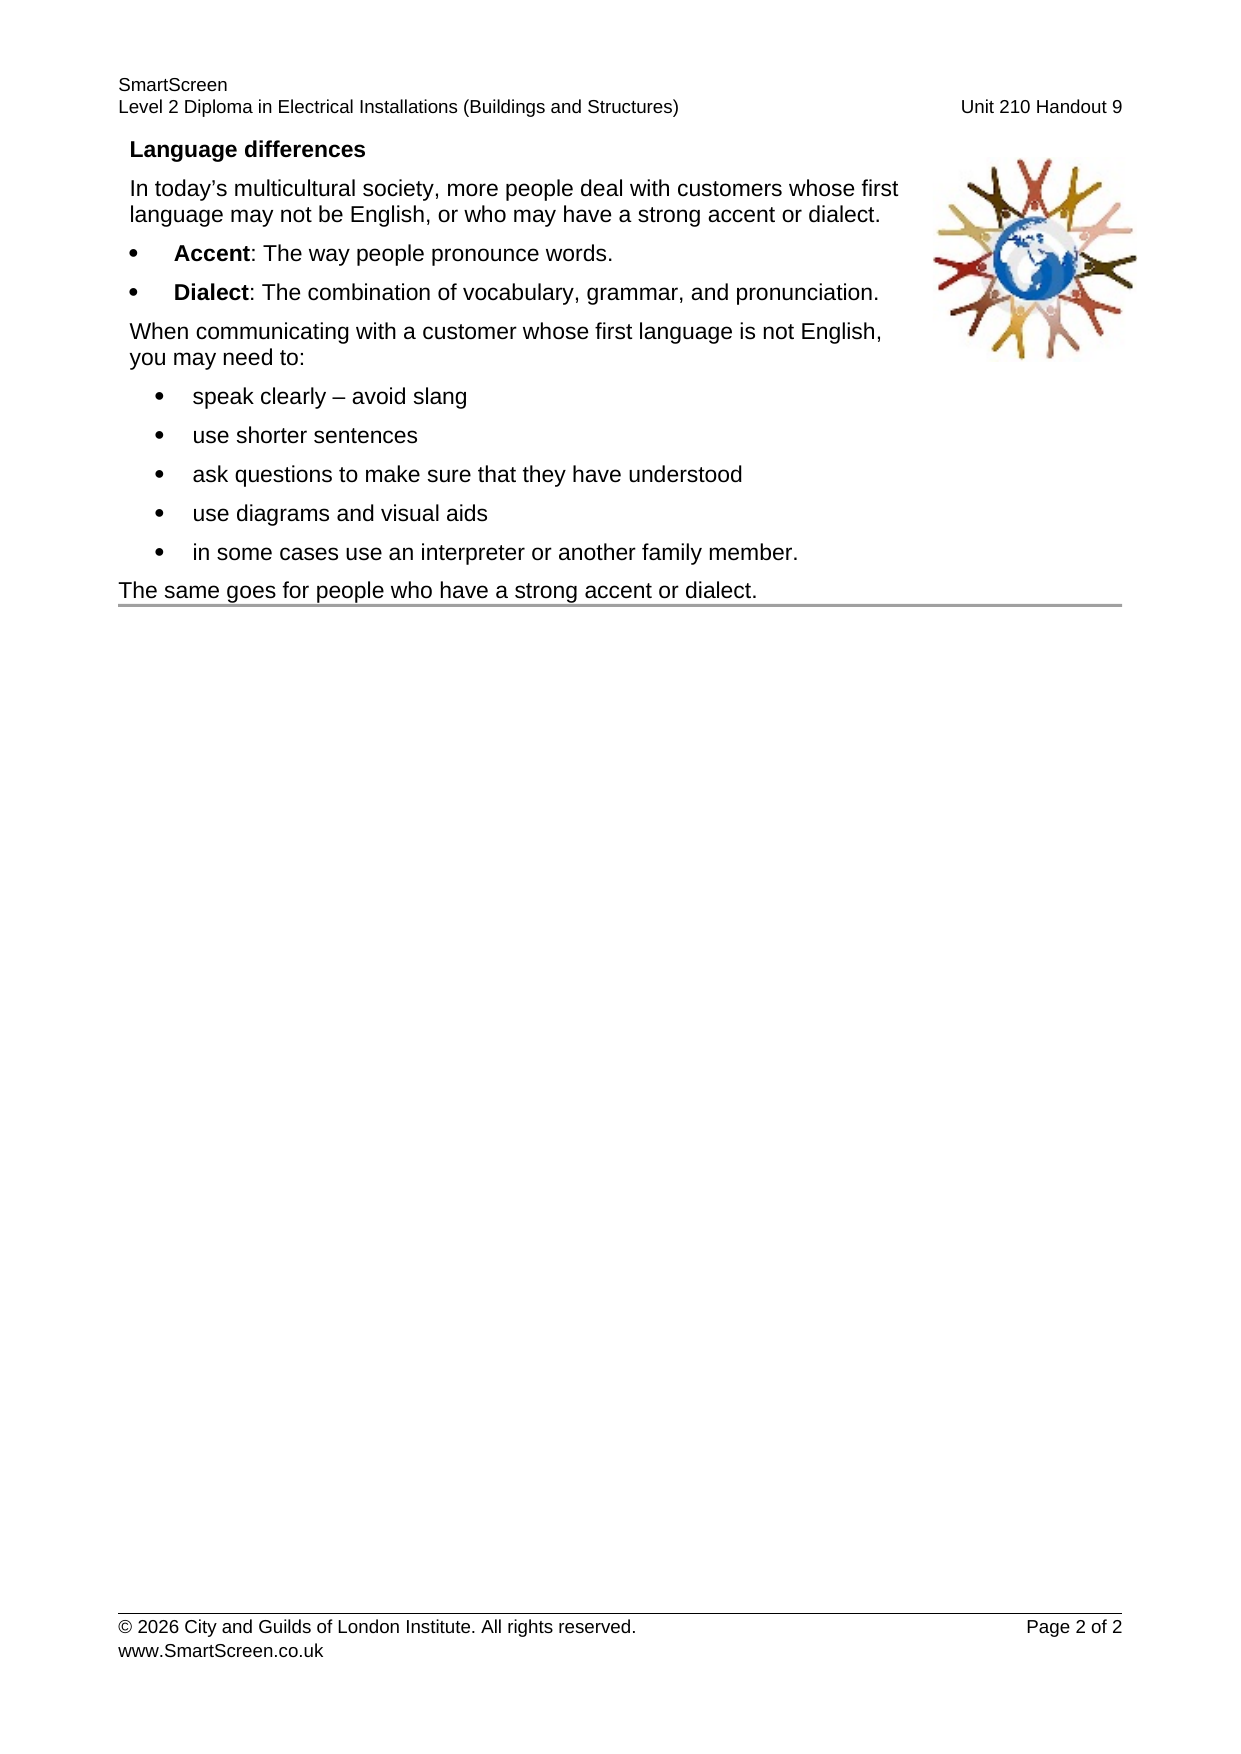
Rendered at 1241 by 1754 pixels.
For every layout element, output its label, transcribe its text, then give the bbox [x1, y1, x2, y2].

list ask questions to make sure that they have understood [155, 461, 1122, 487]
table_header Language differences In today’s multicultural society, more people deal with customers whose first language may not be English, or who may have a strong accent or dialect. Accent: The way people pronounce words. Dialect: The combination of vocabulary, grammar, and pronunciation. When communicating with a customer whose first language is not English, you may need to: [118, 136, 912, 383]
list use diagrams and visual aids [155, 500, 1122, 526]
list speak clearly – avoid slang [155, 383, 1122, 409]
table_header [912, 136, 1148, 383]
list use shorter sentences [155, 422, 1122, 448]
list in some cases use an interpreter or another family member. [155, 538, 1122, 565]
picture [932, 157, 1138, 362]
text The same goes for people who have a strong accent or dialect. [118, 577, 1122, 603]
